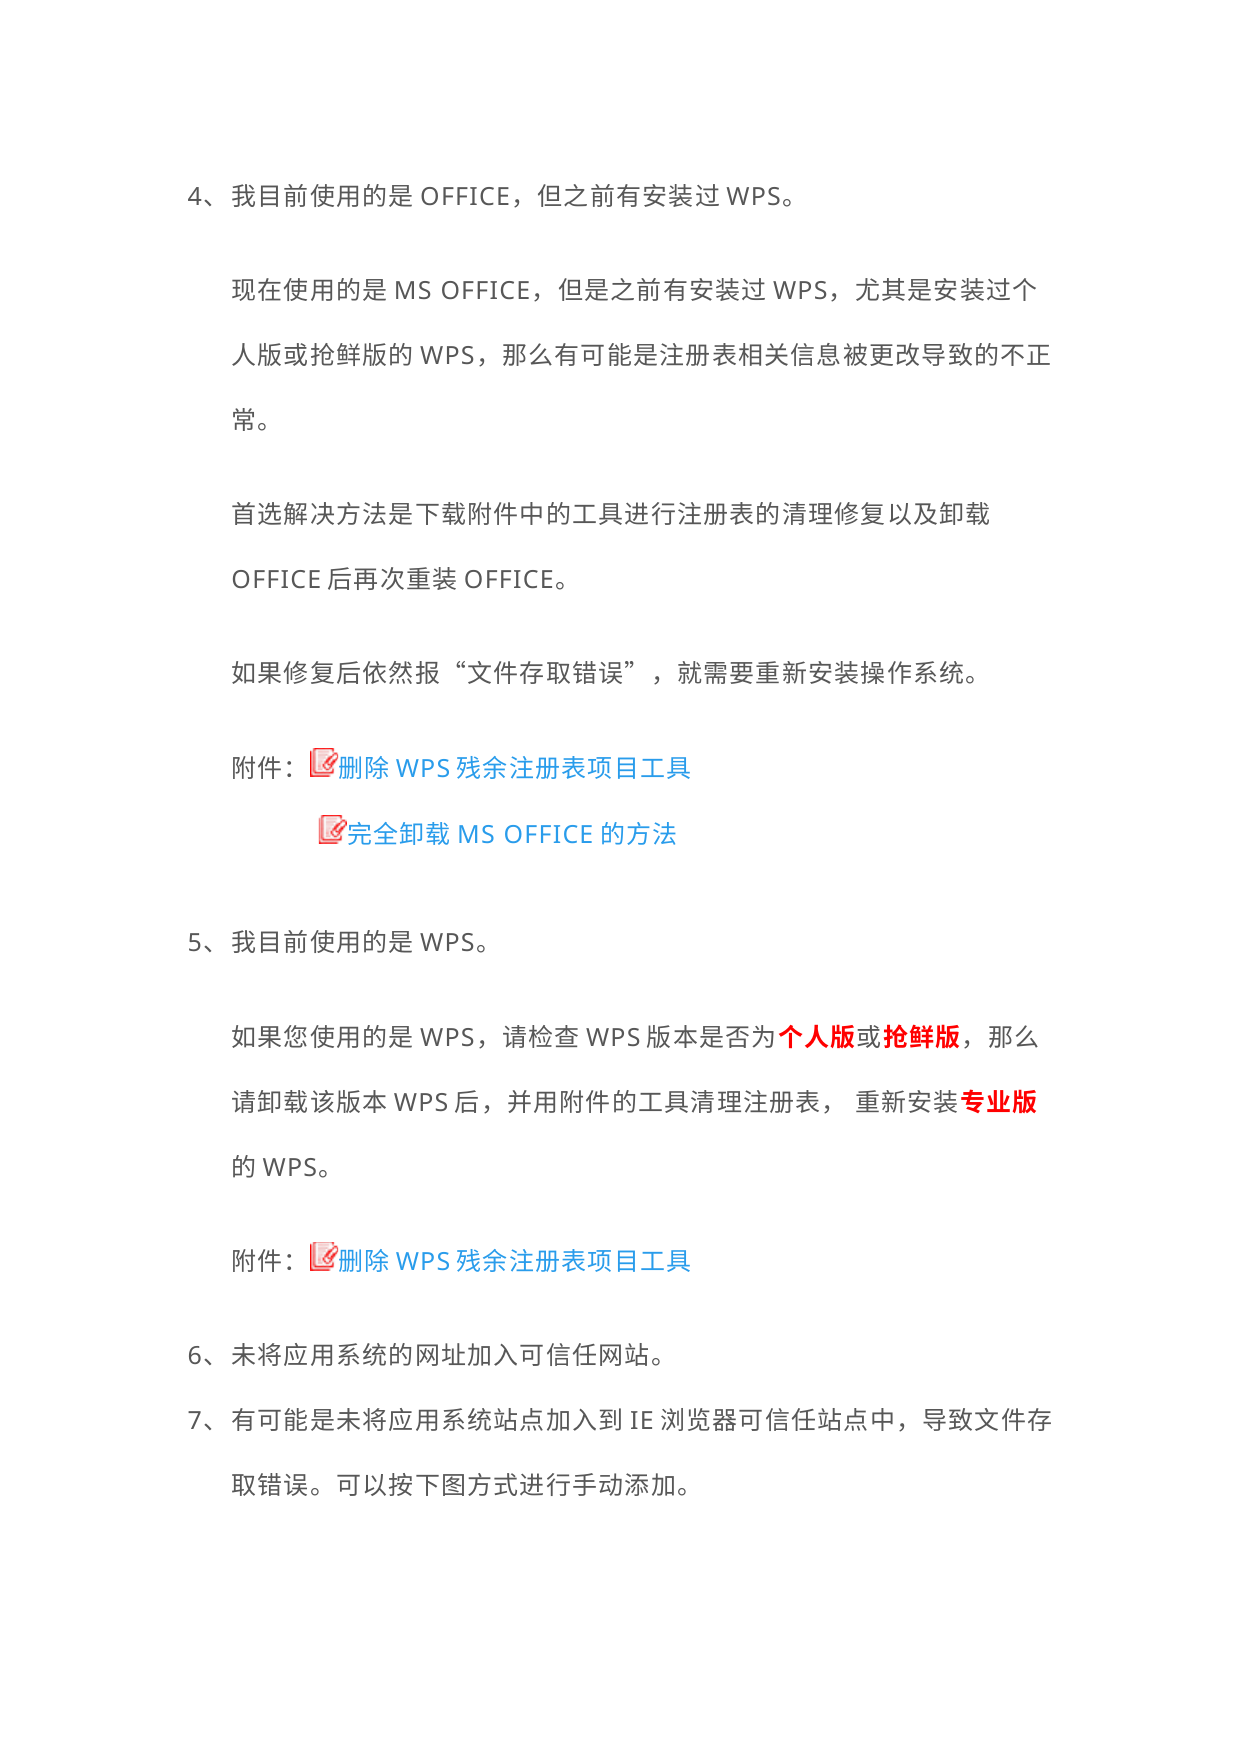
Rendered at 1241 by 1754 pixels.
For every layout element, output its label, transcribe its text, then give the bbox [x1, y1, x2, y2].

text 如果您使用的是WPS，请检查WPS版本是否为个人版或抢鲜版，那么请卸载该版本WPS后，并用附件的工具清理注册表， 重新安装专业版的WPS。 [231, 1003, 1053, 1198]
list 现在使用的是MS OFFICE，但是之前有安装过WPS，尤其是安装过个人版或抢鲜版的WPS，那么有可能是注册表相关信息被更改导致的不正常。 [231, 256, 1053, 451]
list 有可能是未将应用系统站点加入到IE浏览器可信任站点中，导致文件存取错误。可以按下图方式进行手动添加。 [187, 1415, 1053, 1545]
text 如果修复后依然报“文件存取错误”，就需要重新安装操作系统。 [187, 639, 1053, 704]
text 附件：删除WPS残余注册表项目工具 [187, 1227, 1053, 1292]
picture [310, 748, 339, 777]
list 我目前使用的是WPS。 [187, 908, 1053, 973]
picture [310, 1242, 339, 1271]
list 我目前使用的是OFFICE，但之前有安装过WPS。 [187, 162, 1053, 227]
list 未将应用系统的网址加入可信任网站。 [187, 1321, 1053, 1386]
picture [318, 815, 347, 844]
text 附件：删除WPS残余注册表项目工具 [187, 734, 1053, 799]
text 首选解决方法是下载附件中的工具进行注册表的清理修复以及卸载OFFICE后再次重装OFFICE。 [231, 480, 1053, 610]
text 完全卸载MS OFFICE的方法 [275, 814, 1037, 879]
